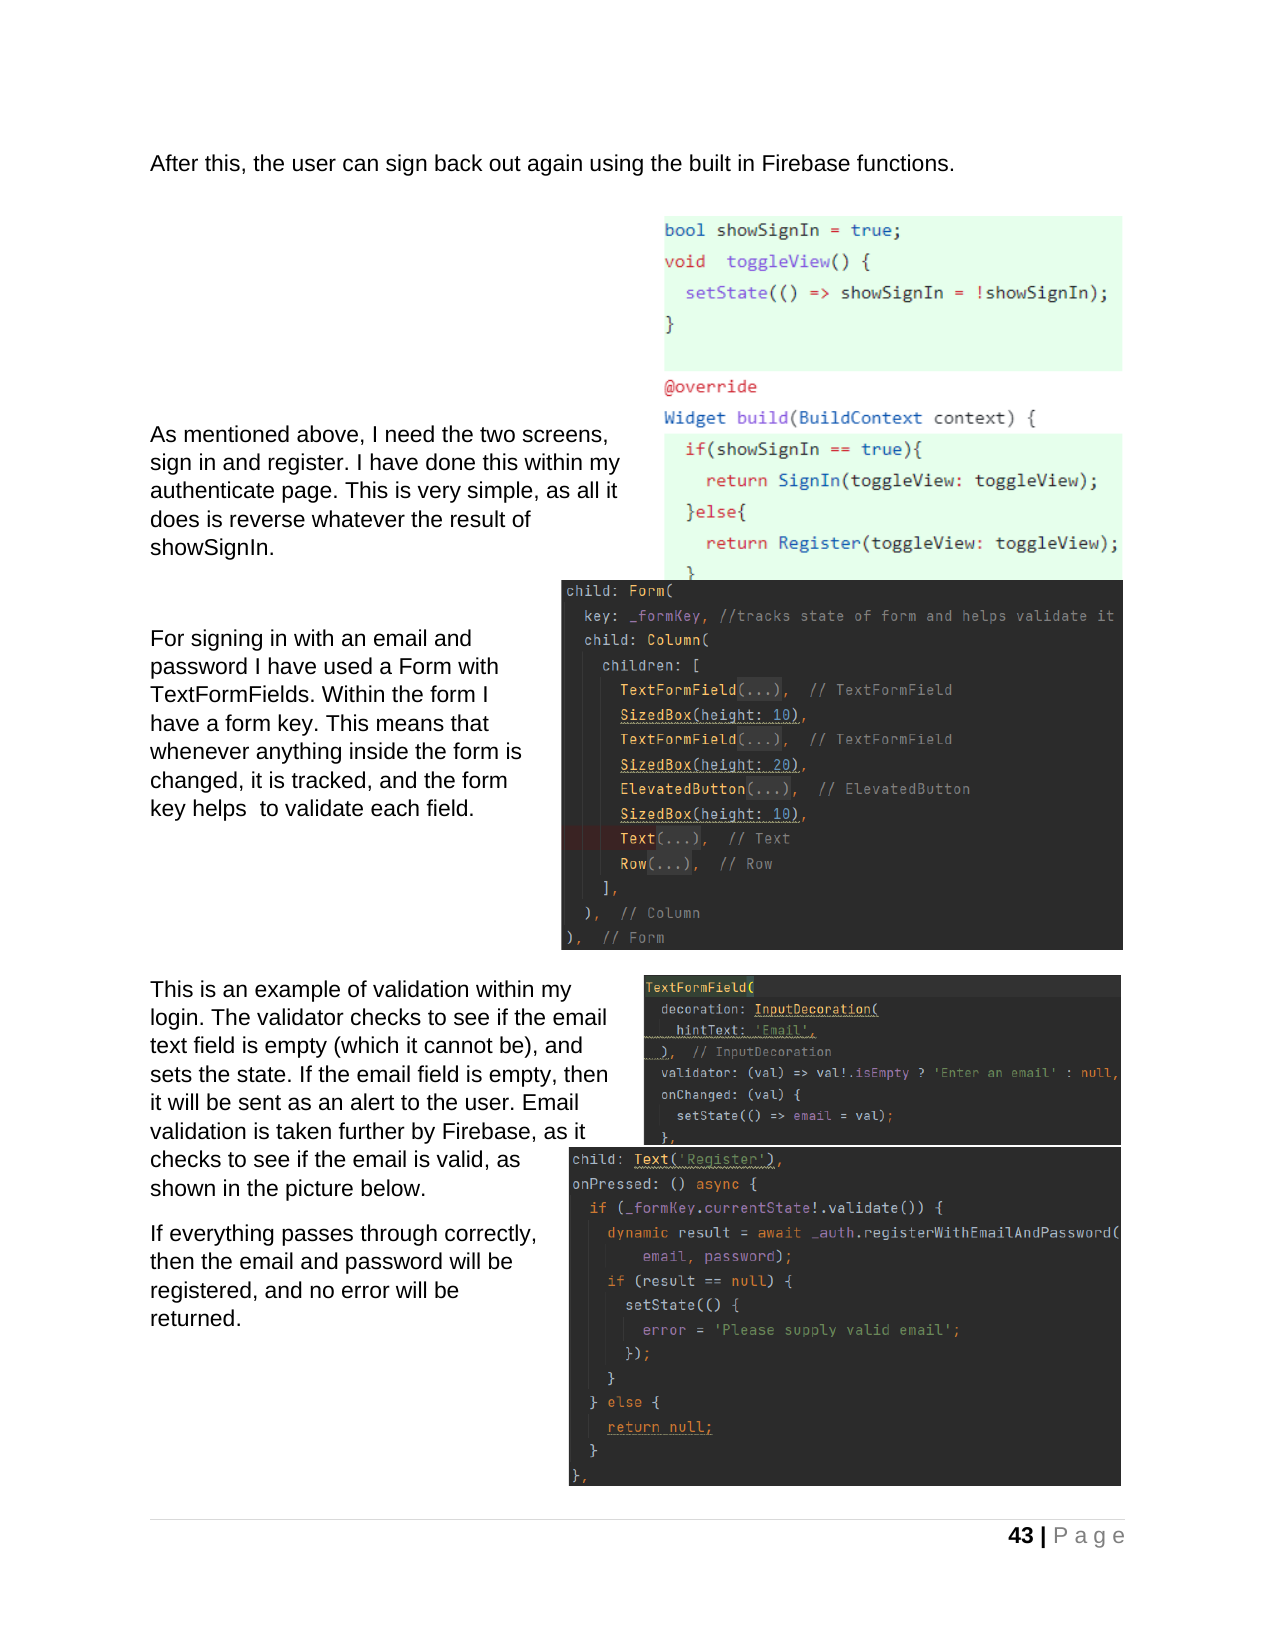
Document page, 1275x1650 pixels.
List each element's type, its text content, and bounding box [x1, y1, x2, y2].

picture [642, 975, 1121, 1144]
text As mentioned above, I need the two screens, sign in and register. I have done this within my authenticate page. This is very simple, as all it does is reverse whatever the result of showSignIn. [150, 421, 662, 561]
text For signing in with an email and password I have used a Form with TextFormFields. Within the form I have a form key. This means that whenever anything inside the form is changed, it is tracked, and the form key helps to validate each field. [150, 624, 560, 822]
picture [567, 1147, 1121, 1485]
picture [560, 216, 1123, 949]
text After this, the user can sign back out again using the built in Firebase functions. [150, 150, 1125, 176]
text If everything passes through correctly, then the email and password will be registered, and no error will be returned. [150, 1220, 567, 1331]
